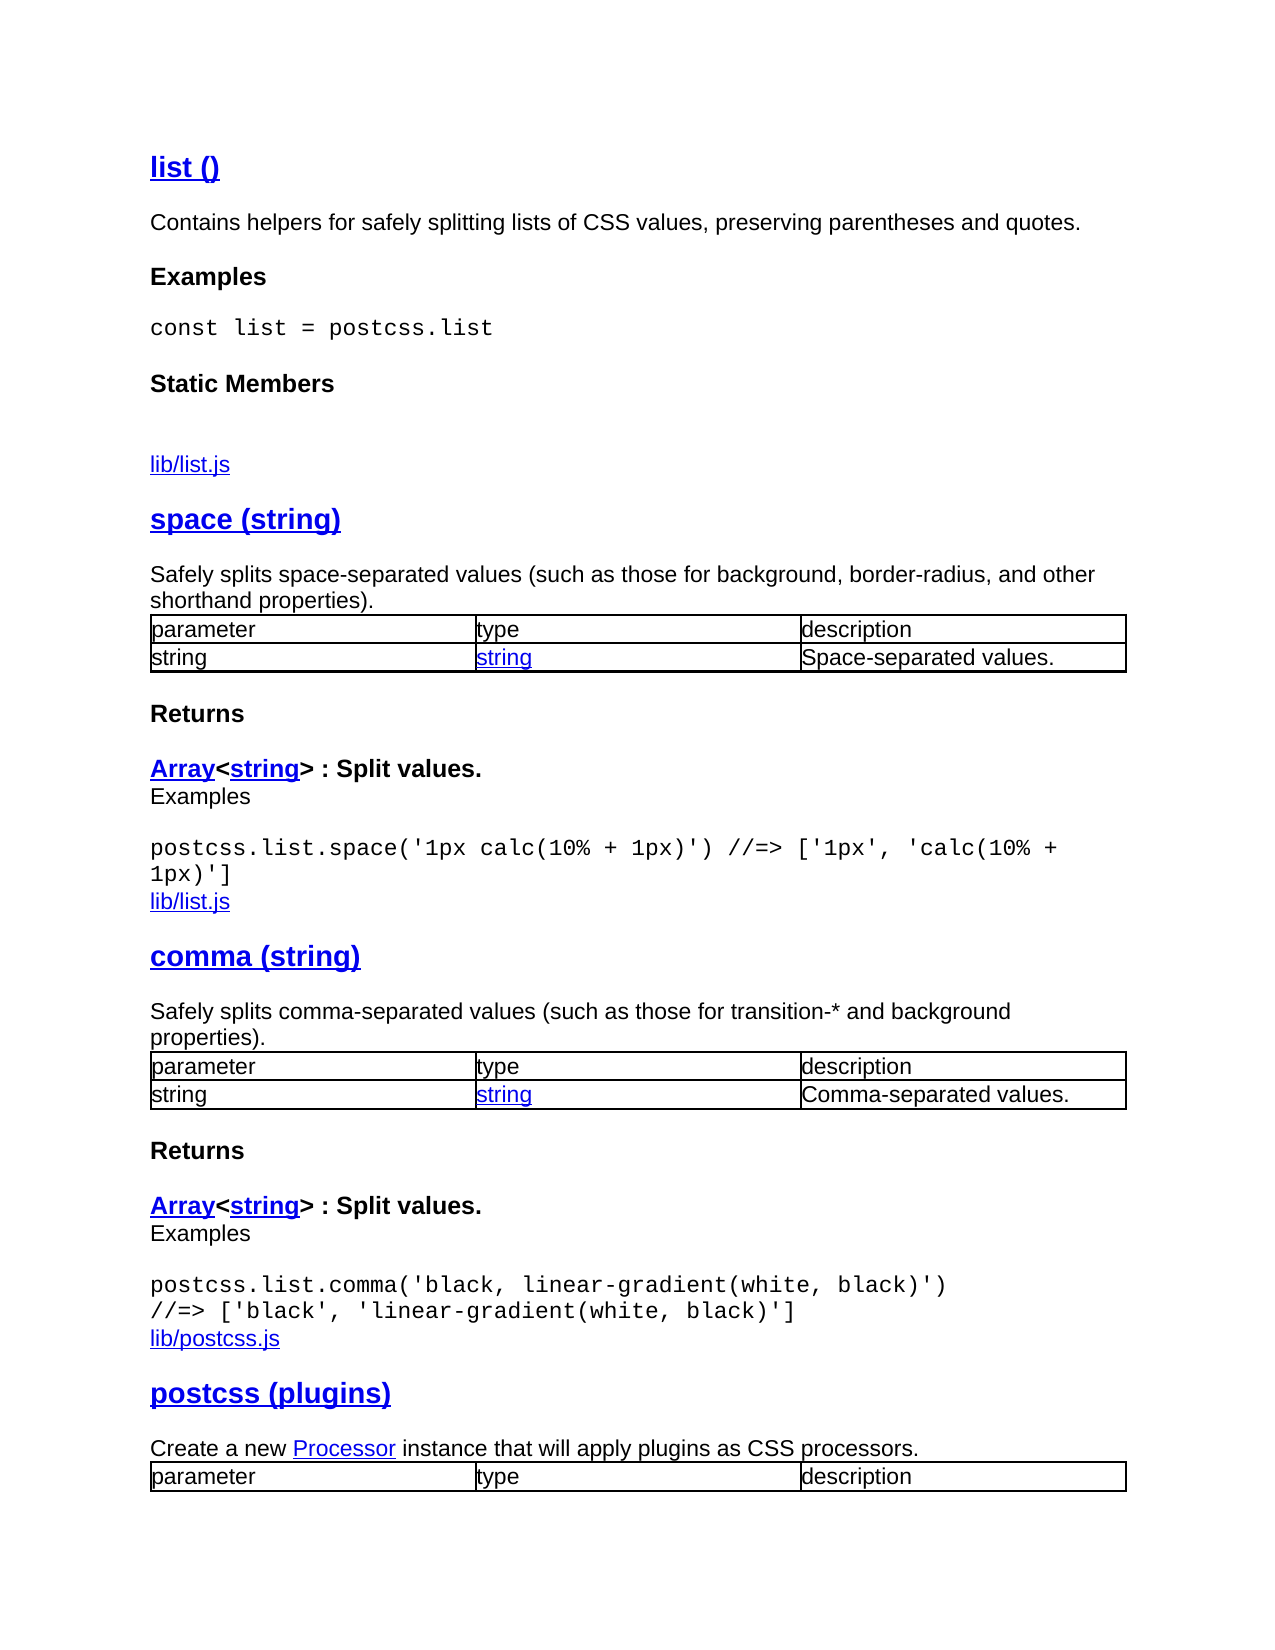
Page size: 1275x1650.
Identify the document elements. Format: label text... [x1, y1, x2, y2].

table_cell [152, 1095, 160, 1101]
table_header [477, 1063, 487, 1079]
text const list = postcss.list [150, 317, 1125, 343]
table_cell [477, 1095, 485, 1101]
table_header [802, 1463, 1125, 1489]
subtitle postcss (plugins) [150, 1376, 1125, 1410]
subtitle Array<string> : Split values. [150, 754, 1125, 783]
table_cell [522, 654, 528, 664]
subtitle Array<string> : Split values. [150, 1191, 1125, 1220]
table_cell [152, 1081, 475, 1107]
subtitle Static Members [150, 369, 1125, 398]
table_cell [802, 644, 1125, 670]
text postcss.list.space('1px calc(10% + 1px)') //=> ['1px', 'calc(10% + 1px)'] [150, 836, 1125, 888]
text lib/list.js [150, 451, 1125, 477]
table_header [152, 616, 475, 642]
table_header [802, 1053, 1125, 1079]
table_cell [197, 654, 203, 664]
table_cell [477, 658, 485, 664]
text Examples [150, 1220, 1125, 1246]
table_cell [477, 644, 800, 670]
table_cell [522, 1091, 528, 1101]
subtitle list () [150, 150, 1125, 183]
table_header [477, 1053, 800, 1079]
subtitle Returns [150, 699, 1125, 728]
text Create a new Processor instance that will apply plugins as CSS processors. [150, 1435, 1125, 1461]
text postcss.list.comma('black, linear-gradient(white, black)') //=> ['black', 'linear-gradient(white, black)'] [150, 1273, 1125, 1325]
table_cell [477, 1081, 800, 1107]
text Safely splits comma-separated values (such as those for transition-* and background properties). [150, 998, 1125, 1051]
text lib/list.js [150, 888, 1125, 914]
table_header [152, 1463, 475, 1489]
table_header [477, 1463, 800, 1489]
subtitle comma (string) [150, 939, 1125, 973]
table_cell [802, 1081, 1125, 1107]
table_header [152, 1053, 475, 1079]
subtitle Returns [150, 1136, 1125, 1165]
text Examples [150, 783, 1125, 809]
text Contains helpers for safely splitting lists of CSS values, preserving parentheses and quotes. [150, 208, 1125, 235]
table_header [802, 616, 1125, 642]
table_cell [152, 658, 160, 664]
text Safely splits space-separated values (such as those for background, border-radius, and other shorthand properties). [150, 561, 1125, 613]
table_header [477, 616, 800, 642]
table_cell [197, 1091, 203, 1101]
text lib/postcss.js [150, 1325, 1125, 1351]
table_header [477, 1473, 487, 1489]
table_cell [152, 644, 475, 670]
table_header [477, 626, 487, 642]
subtitle Examples [150, 261, 1125, 290]
subtitle space (string) [150, 502, 1125, 536]
